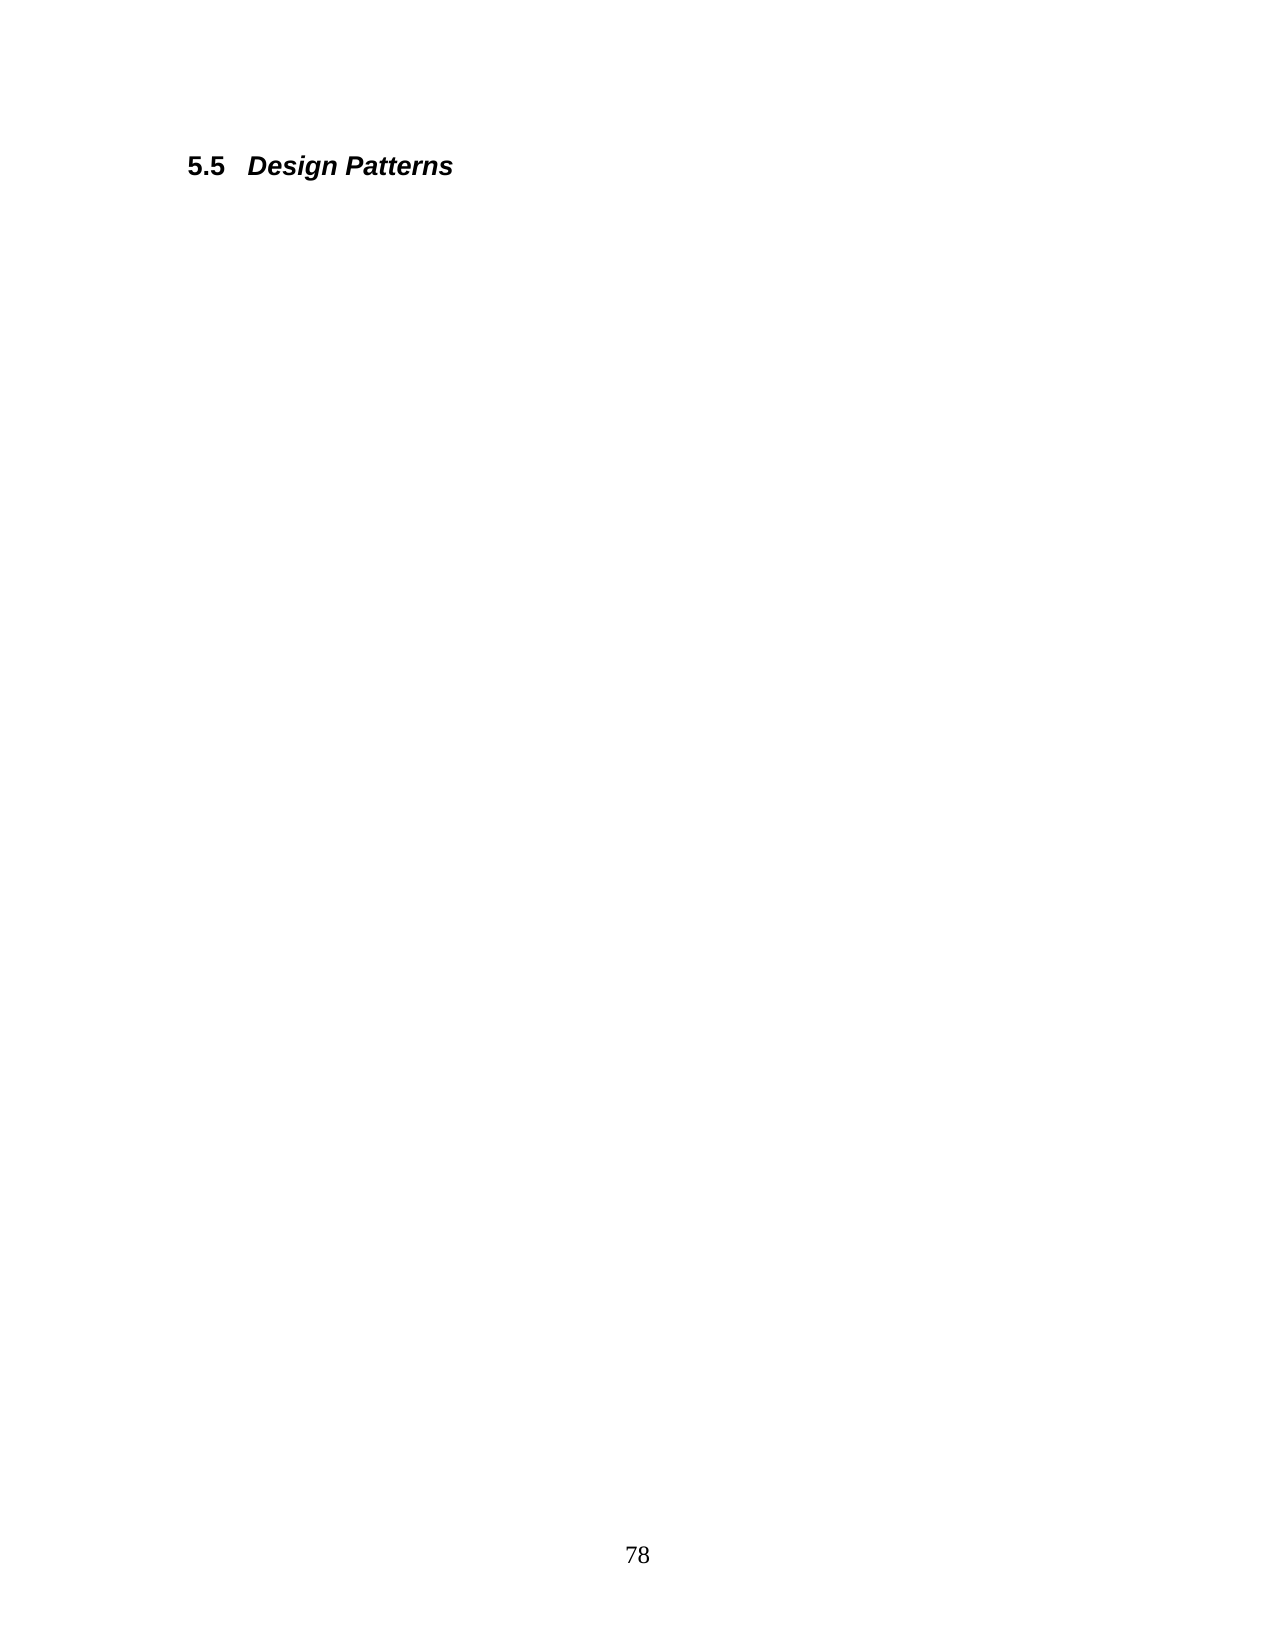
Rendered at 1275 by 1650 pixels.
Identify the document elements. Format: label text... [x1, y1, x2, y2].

subtitle Design Patterns [187, 150, 1087, 181]
